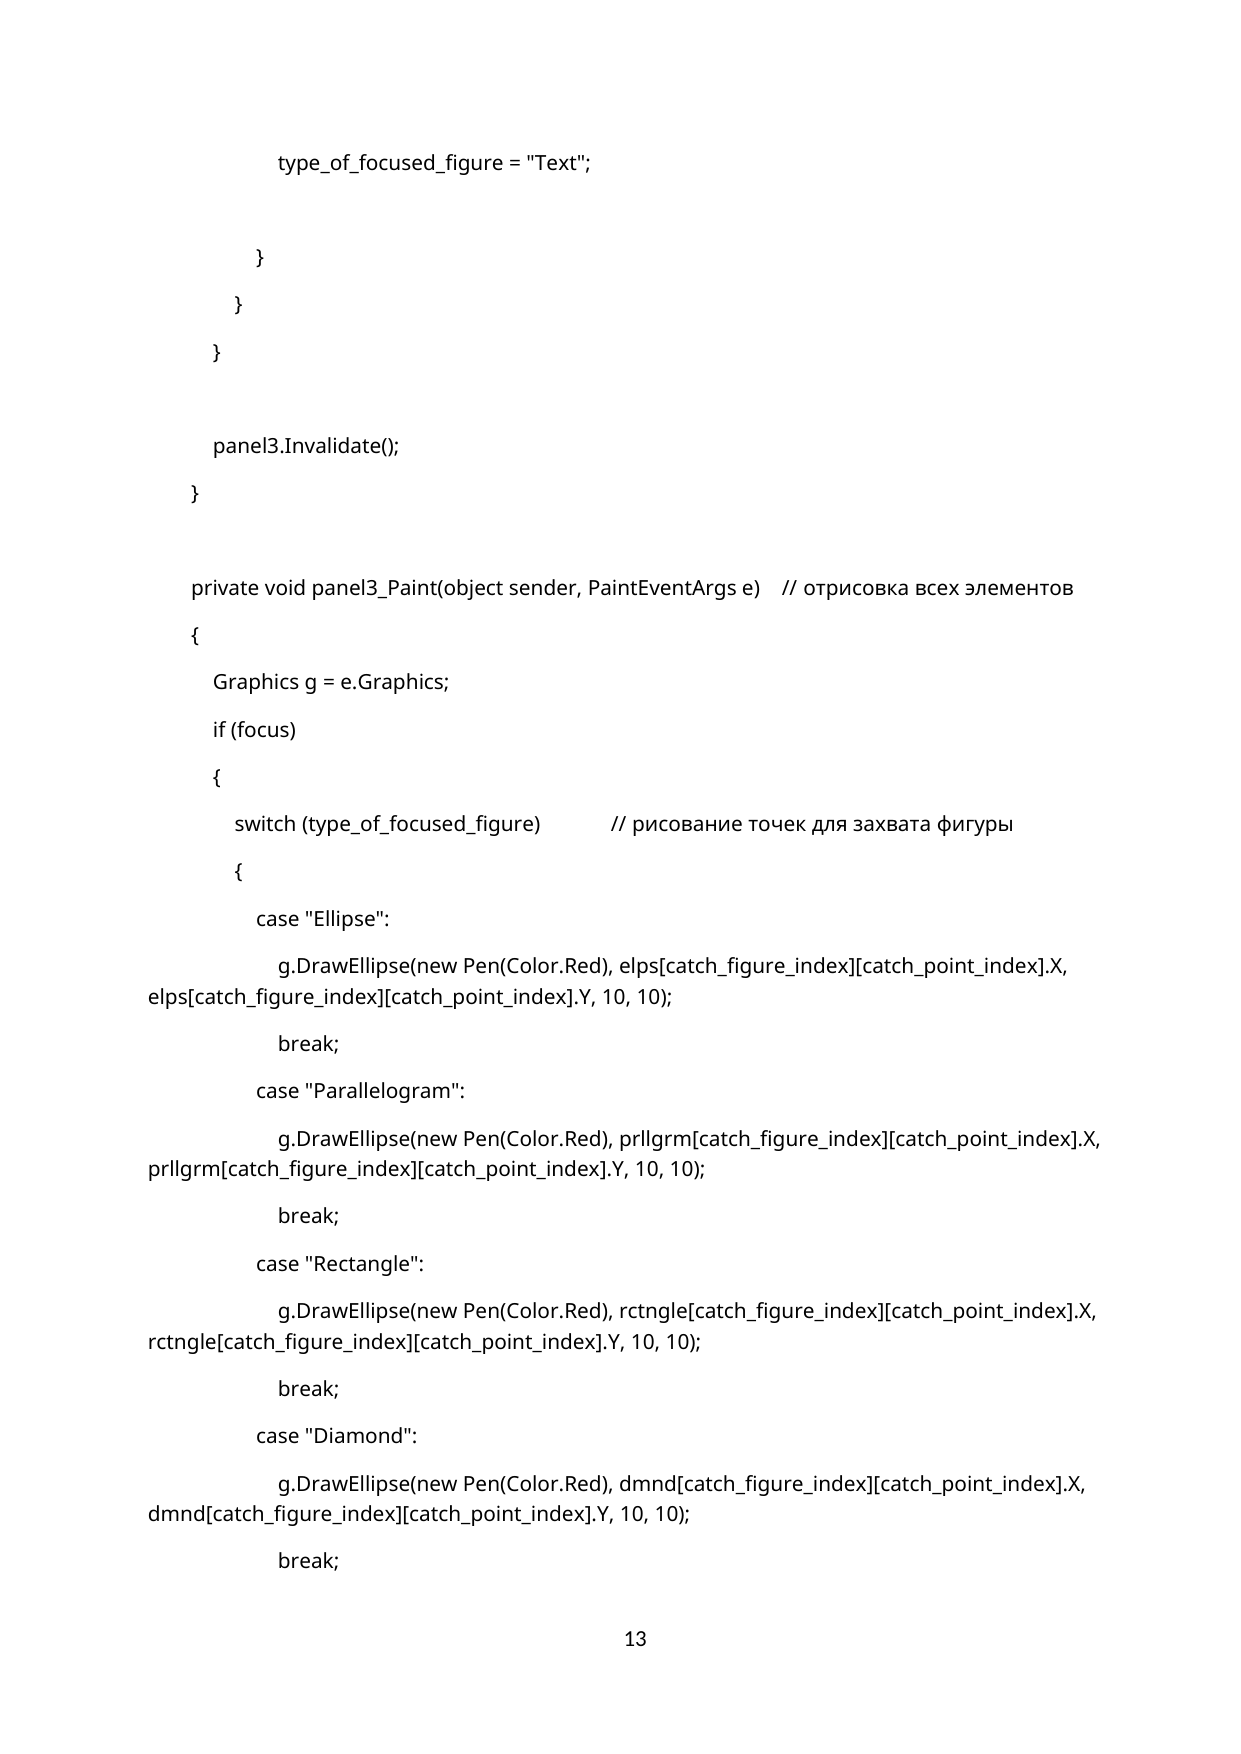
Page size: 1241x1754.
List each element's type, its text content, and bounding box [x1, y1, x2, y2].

text Graphics g = e.Graphics; [148, 667, 1122, 696]
text type_of_focused_figure = "Text"; [148, 148, 1122, 176]
text { [148, 620, 1122, 649]
text break; [148, 1547, 1122, 1575]
text g.DrawEllipse(new Pen(Color.Red), elps[catch_figure_index][catch_point_index].X, elps[catch_figure_index][catch_point_index].Y, 10, 10); [148, 951, 1122, 1010]
text switch (type_of_focused_figure) // рисование точек для захвата фигуры [148, 809, 1122, 838]
text case "Ellipse": [148, 904, 1122, 932]
text panel3.Invalidate(); [148, 431, 1122, 459]
text break; [148, 1029, 1122, 1058]
text g.DrawEllipse(new Pen(Color.Red), dmnd[catch_figure_index][catch_point_index].X, dmnd[catch_figure_index][catch_point_index].Y, 10, 10); [148, 1469, 1122, 1528]
text if (focus) [148, 715, 1122, 743]
text case "Diamond": [148, 1421, 1122, 1450]
text g.DrawEllipse(new Pen(Color.Red), prllgrm[catch_figure_index][catch_point_index].X, prllgrm[catch_figure_index][catch_point_index].Y, 10, 10); [148, 1124, 1122, 1183]
text private void panel3_Paint(object sender, PaintEventArgs e) // отрисовка всех элементов [148, 573, 1122, 601]
text break; [148, 1202, 1122, 1230]
text { [148, 762, 1122, 791]
text case "Rectangle": [148, 1249, 1122, 1277]
text } [148, 337, 1122, 365]
text } [148, 289, 1122, 318]
text case "Parallelogram": [148, 1076, 1122, 1105]
text { [148, 857, 1122, 885]
text } [148, 242, 1122, 271]
text } [148, 478, 1122, 507]
text break; [148, 1374, 1122, 1403]
text g.DrawEllipse(new Pen(Color.Red), rctngle[catch_figure_index][catch_point_index].X, rctngle[catch_figure_index][catch_point_index].Y, 10, 10); [148, 1296, 1122, 1355]
